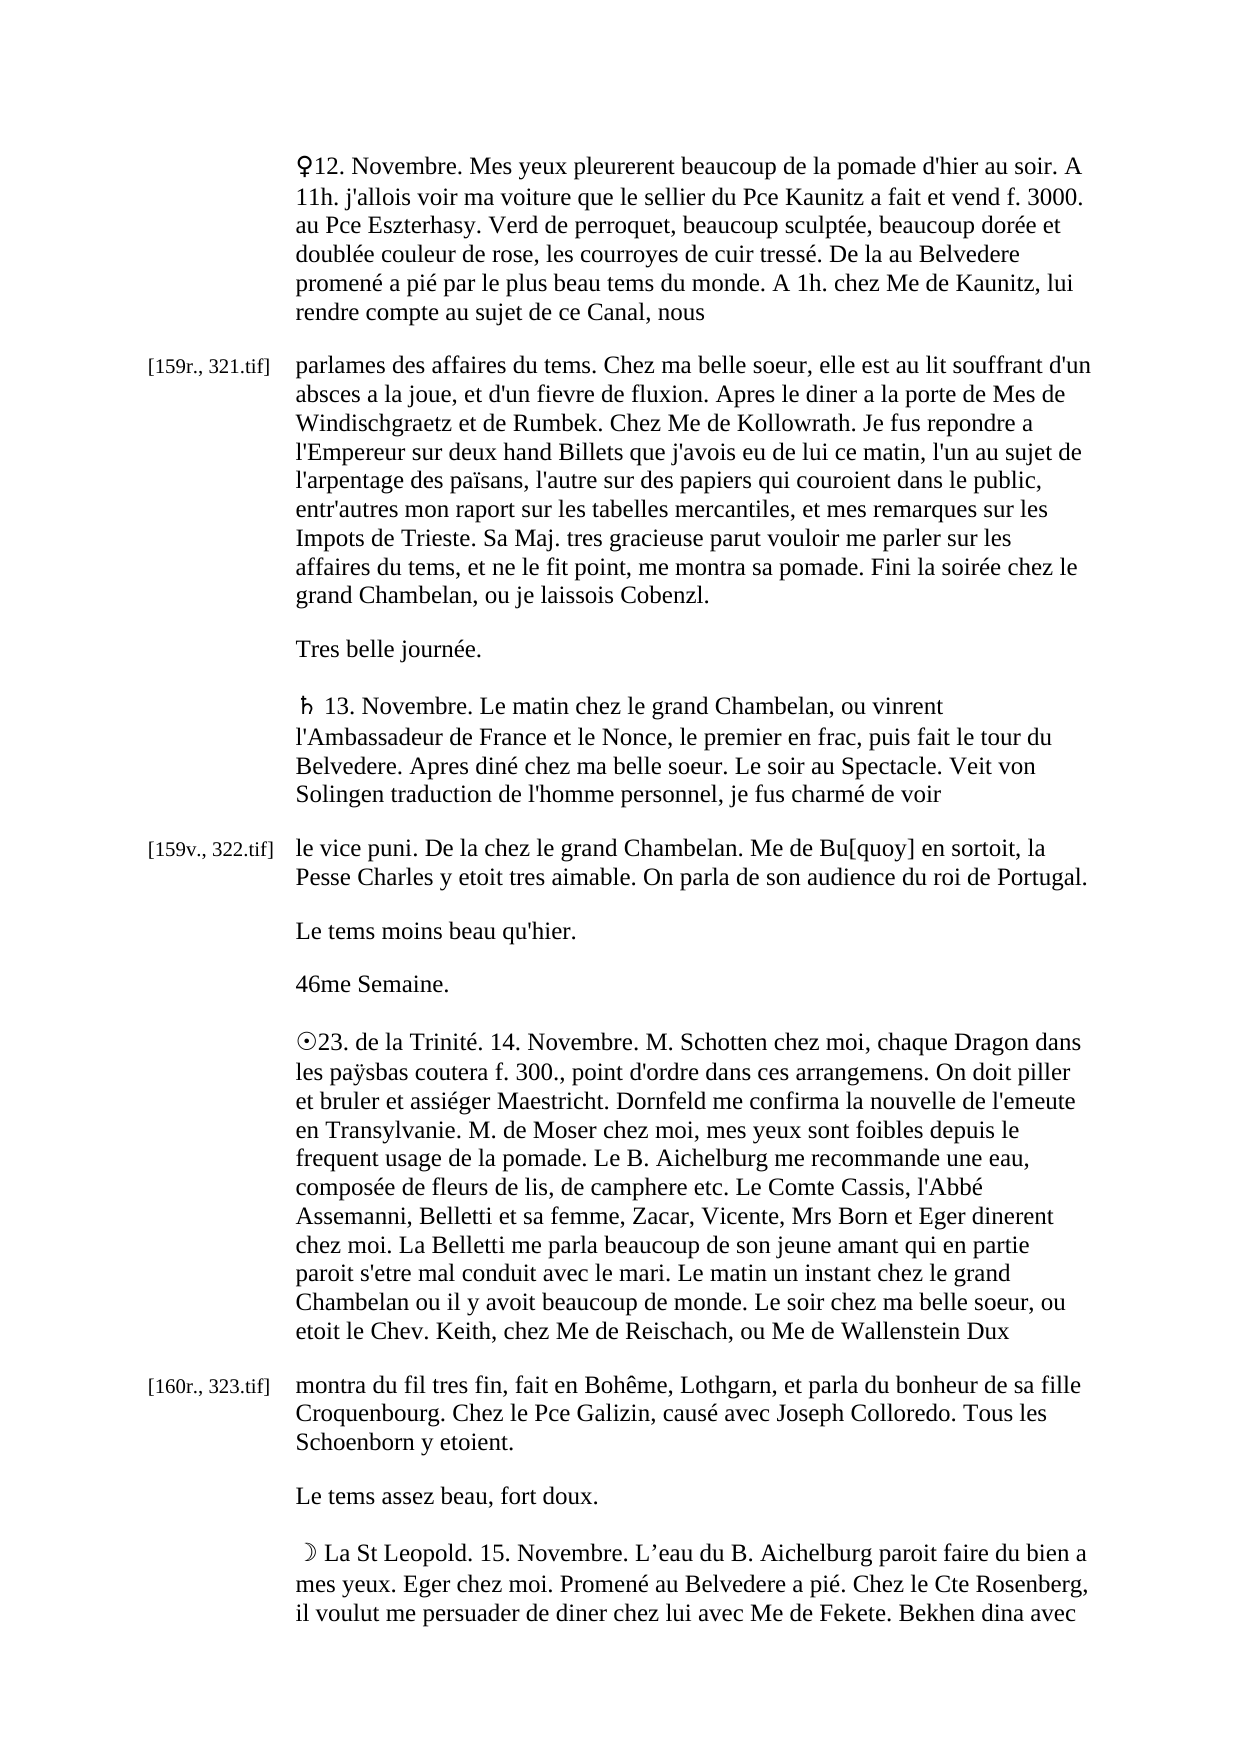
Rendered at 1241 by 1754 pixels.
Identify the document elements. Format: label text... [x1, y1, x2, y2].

text Tres belle journée. [295, 634, 1093, 663]
text [160r., 323.tif] montra du fil tres fin, fait en Bohême, Lothgarn, et parla du bonheur de sa fille Croquenbourg. Chez le Pce Galizin, causé avec Joseph Colloredo. Tous les Schoenborn y etoient. [148, 1370, 1093, 1456]
text ︎12. Novembre. Mes yeux pleurerent beaucoup de la pomade d'hier au soir. A 11h. j'allois voir ma voiture que le sellier du Pce Kaunitz a fait et vend f. 3000. au Pce Eszterhasy. Verd de perroquet, beaucoup sculptée, beaucoup dorée et doublée couleur de rose, les courroyes de cuir tressé. De la au Belvedere promené a pié par le plus beau tems du monde. A 1h. chez Me de Kaunitz, lui rendre compte au sujet de ce Canal, nous [295, 148, 1093, 325]
text Le tems assez beau, fort doux. [295, 1481, 1093, 1510]
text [295, 1535, 1093, 1626]
text [159r., 321.tif] parlames des affaires du tems. Chez ma belle soeur, elle est au lit souffrant d'un absces a la joue, et d'un fievre de fluxion. Apres le diner a la porte de Mes de Windischgraetz et de Rumbek. Chez Me de Kollowrath. Je fus repondre a l'Empereur sur deux hand Billets que j'avois eu de lui ce matin, l'un au sujet de l'arpentage des païsans, l'autre sur des papiers qui couroient dans le public, entr'autres mon raport sur les tabelles mercantiles, et mes remarques sur les Impots de Trieste. Sa Maj. tres gracieuse parut vouloir me parler sur les affaires du tems, et ne le fit point, me montra sa pomade. Fini la soirée chez le grand Chambelan, ou je laissois Cobenzl. [148, 350, 1093, 609]
text 46me Semaine. [295, 969, 1093, 998]
text [159v., 322.tif] le vice puni. De la chez le grand Chambelan. Me de Bu[quoy] en sortoit, la Pesse Charles y etoit tres aimable. On parla de son audience du roi de Portugal. [148, 833, 1093, 891]
text ☉23. de la Trinité. 14. Novembre. M. Schotten chez moi, chaque Dragon dans les paÿsbas coutera f. 300., point d'ordre dans ces arrangemens. On doit piller et bruler et assiéger Maestricht. Dornfeld me confirma la nouvelle de l'emeute en Transylvanie. M. de Moser chez moi, mes yeux sont foibles depuis le frequent usage de la pomade. Le B. Aichelburg me recommande une eau, composée de fleurs de lis, de camphere etc. Le Comte Cassis, l'Abbé Assemanni, Belletti et sa femme, Zacar, Vicente, Mrs Born et Eger dinerent chez moi. La Belletti me parla beaucoup de son jeune amant qui en partie paroit s'etre mal conduit avec le mari. Le matin un instant chez le grand Chambelan ou il y avoit beaucoup de monde. Le soir chez ma belle soeur, ou etoit le Chev. Keith, chez Me de Reischach, ou Me de Wallenstein Dux [295, 1023, 1093, 1345]
text Le tems moins beau qu'hier. [295, 916, 1093, 944]
text ♄ 13. Novembre. Le matin chez le grand Chambelan, ou vinrent l'Ambassadeur de France et le Nonce, le premier en frac, puis fait le tour du Belvedere. Apres diné chez ma belle soeur. Le soir au Spectacle. Veit von Solingen traduction de l'homme personnel, je fus charmé de voir [295, 688, 1093, 808]
